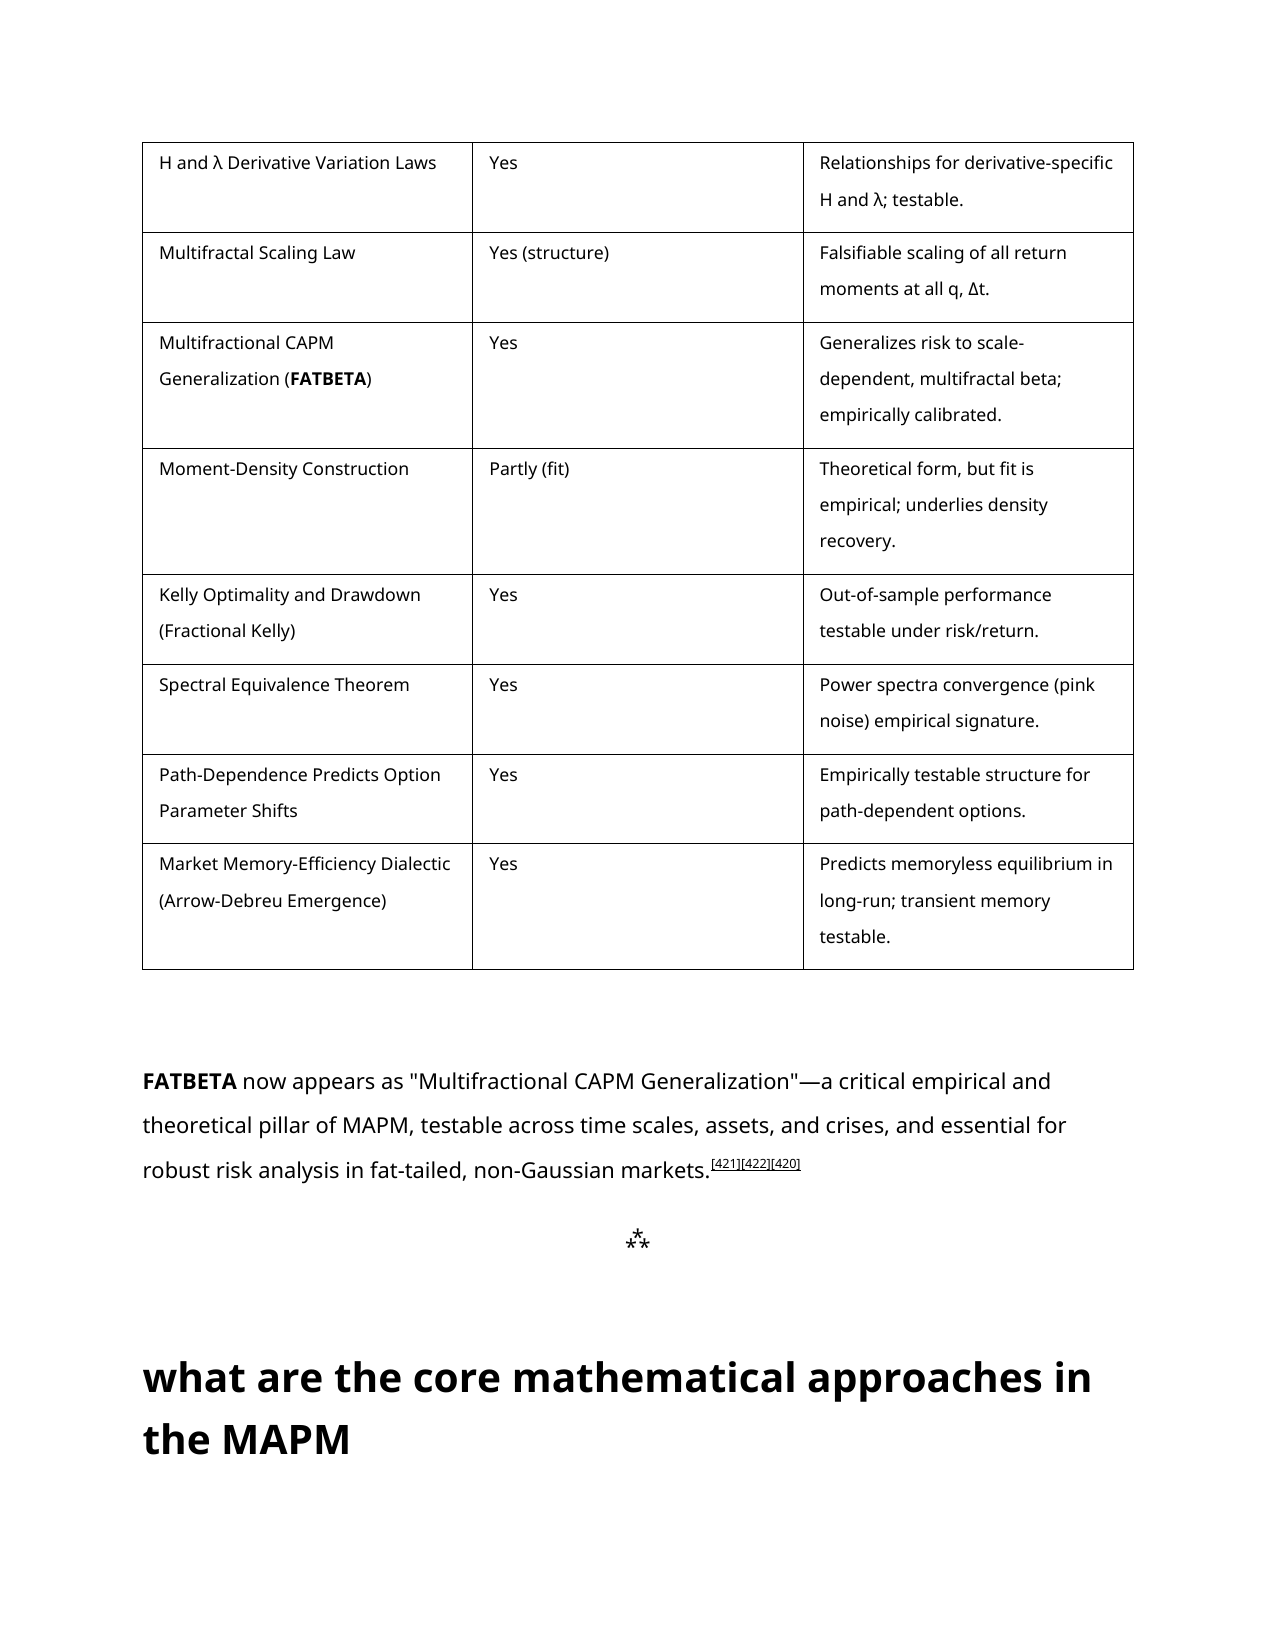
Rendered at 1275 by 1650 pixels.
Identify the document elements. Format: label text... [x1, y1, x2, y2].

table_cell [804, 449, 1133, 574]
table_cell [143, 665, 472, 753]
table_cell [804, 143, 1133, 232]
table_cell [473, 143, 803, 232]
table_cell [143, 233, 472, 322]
text ⁂ [142, 1222, 1133, 1252]
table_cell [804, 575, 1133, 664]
text FATBETA now appears as "Multifractional CAPM Generalization"—a critical empirical and theoretical pillar of MAPM, testable across time scales, assets, and crises, and essential for robust risk analysis in fat-tailed, non-Gaussian markets.[421][422][420] [142, 1066, 1133, 1185]
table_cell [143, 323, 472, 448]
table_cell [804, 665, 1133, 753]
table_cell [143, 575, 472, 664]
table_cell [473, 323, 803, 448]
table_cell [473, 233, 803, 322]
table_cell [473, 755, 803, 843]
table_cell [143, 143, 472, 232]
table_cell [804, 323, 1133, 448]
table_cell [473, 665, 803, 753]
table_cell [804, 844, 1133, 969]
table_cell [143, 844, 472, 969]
text what are the core mathematical approaches in the MAPM [142, 1349, 1133, 1467]
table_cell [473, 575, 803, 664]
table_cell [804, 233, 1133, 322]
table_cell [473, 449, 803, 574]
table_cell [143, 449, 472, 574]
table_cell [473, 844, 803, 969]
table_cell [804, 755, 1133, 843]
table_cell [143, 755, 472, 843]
